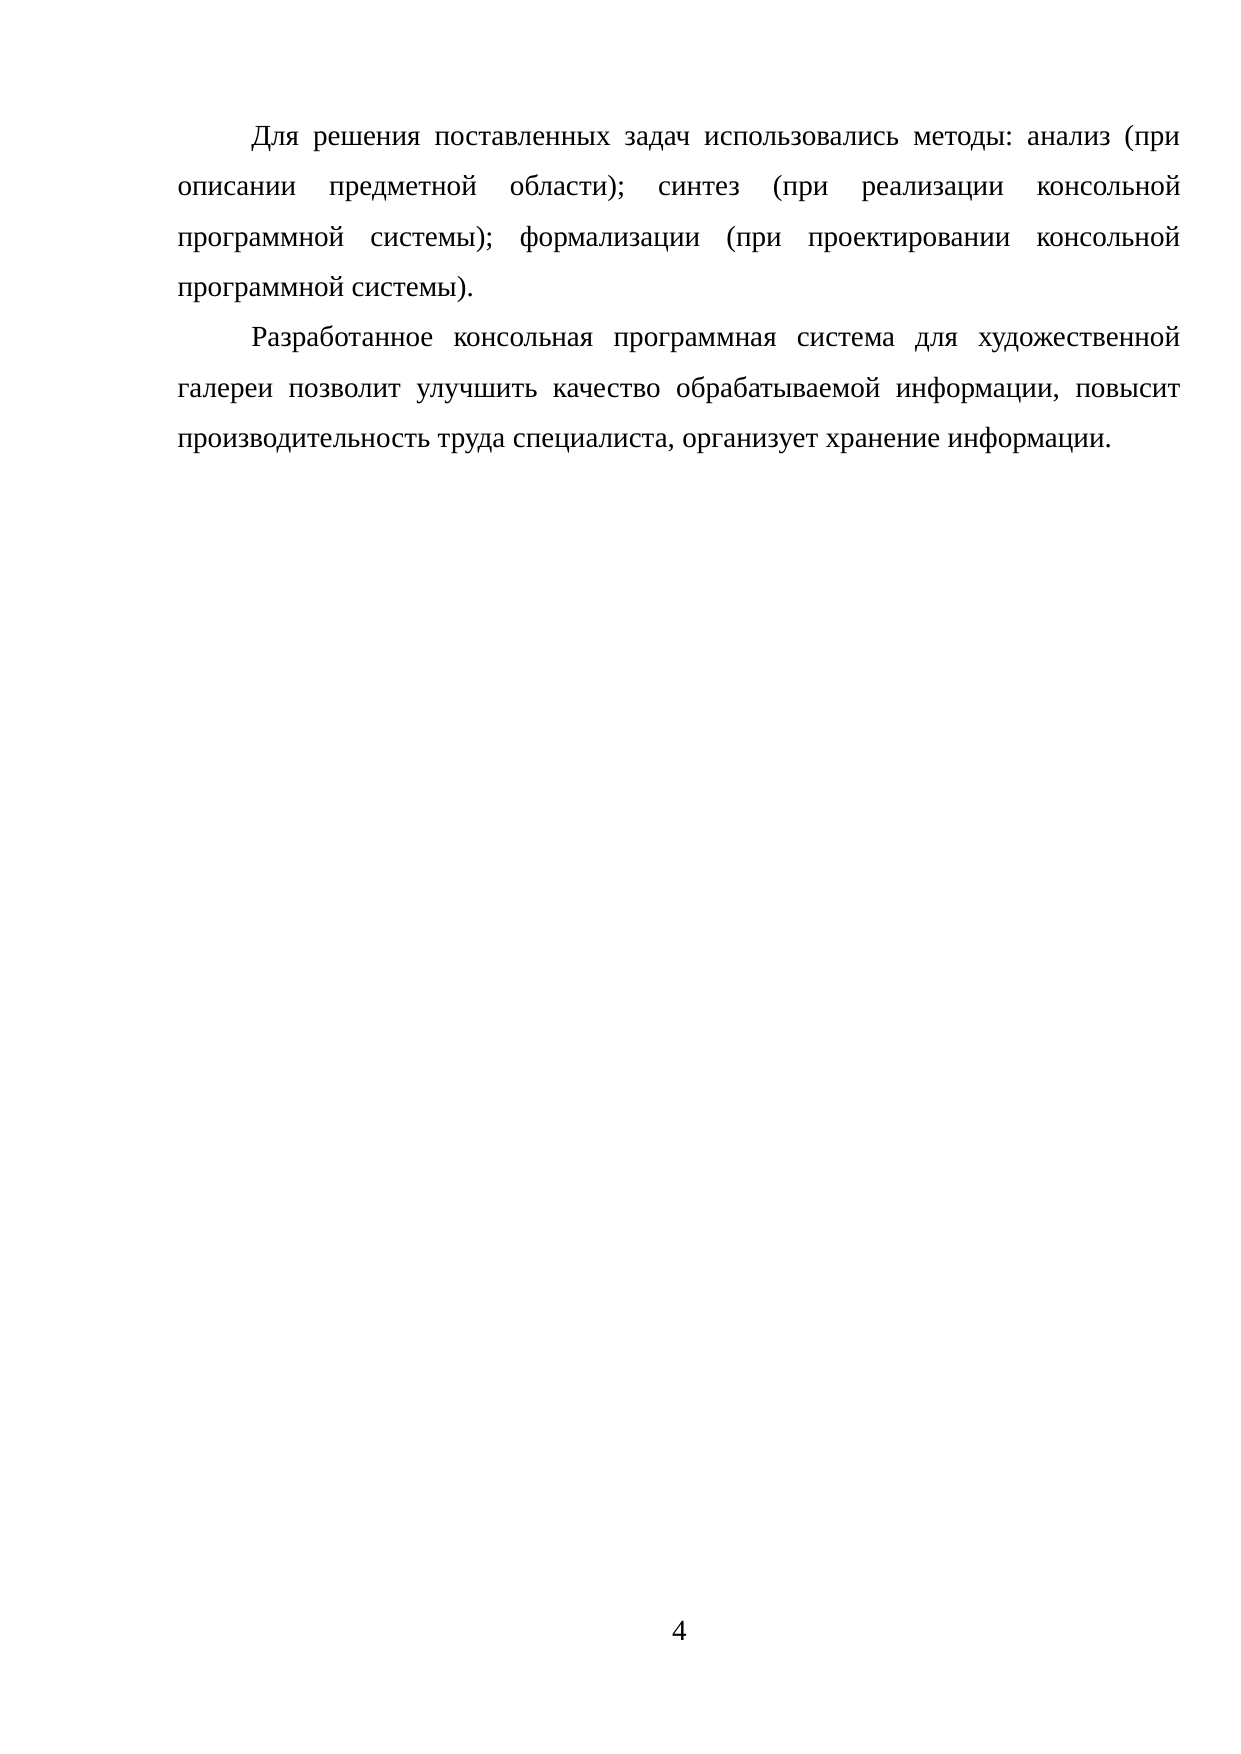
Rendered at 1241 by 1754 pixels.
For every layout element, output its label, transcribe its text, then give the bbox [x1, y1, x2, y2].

text Для решения поставленных задач использовались методы: анализ (при описании предметной области); синтез (при реализации консольной программной системы); формализации (при проектировании консольной программной системы). [177, 118, 1181, 303]
text Разработанное консольная программная система для художественной галереи позволит улучшить качество обрабатываемой информации, повысит производительность труда специалиста, организует хранение информации. [177, 319, 1181, 453]
